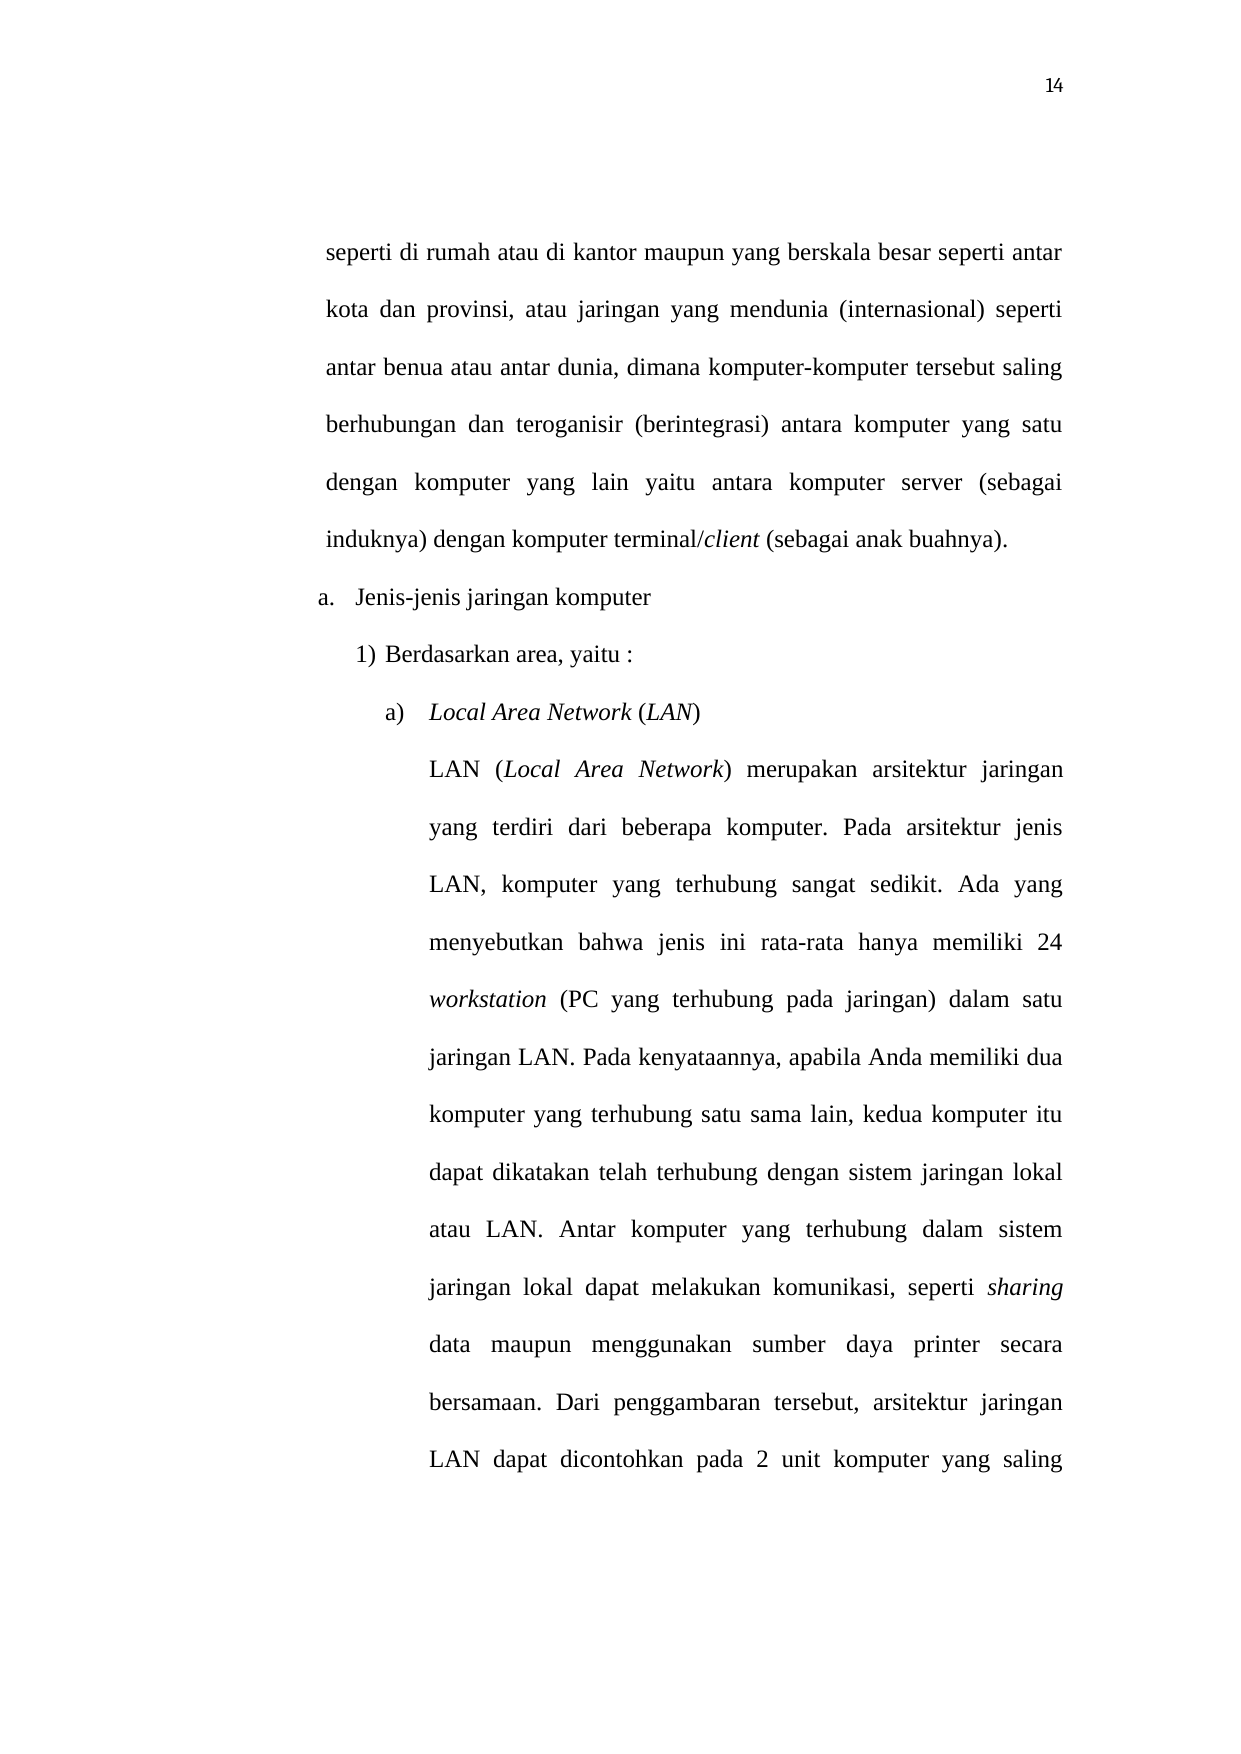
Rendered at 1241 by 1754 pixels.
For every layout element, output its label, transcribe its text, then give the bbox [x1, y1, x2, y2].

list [326, 237, 1063, 553]
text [429, 754, 1063, 1473]
list Local Area Network (LAN) [385, 697, 1063, 726]
list Jenis-jenis jaringan komputer [318, 582, 1063, 611]
list Berdasarkan area, yaitu : [355, 639, 1063, 668]
